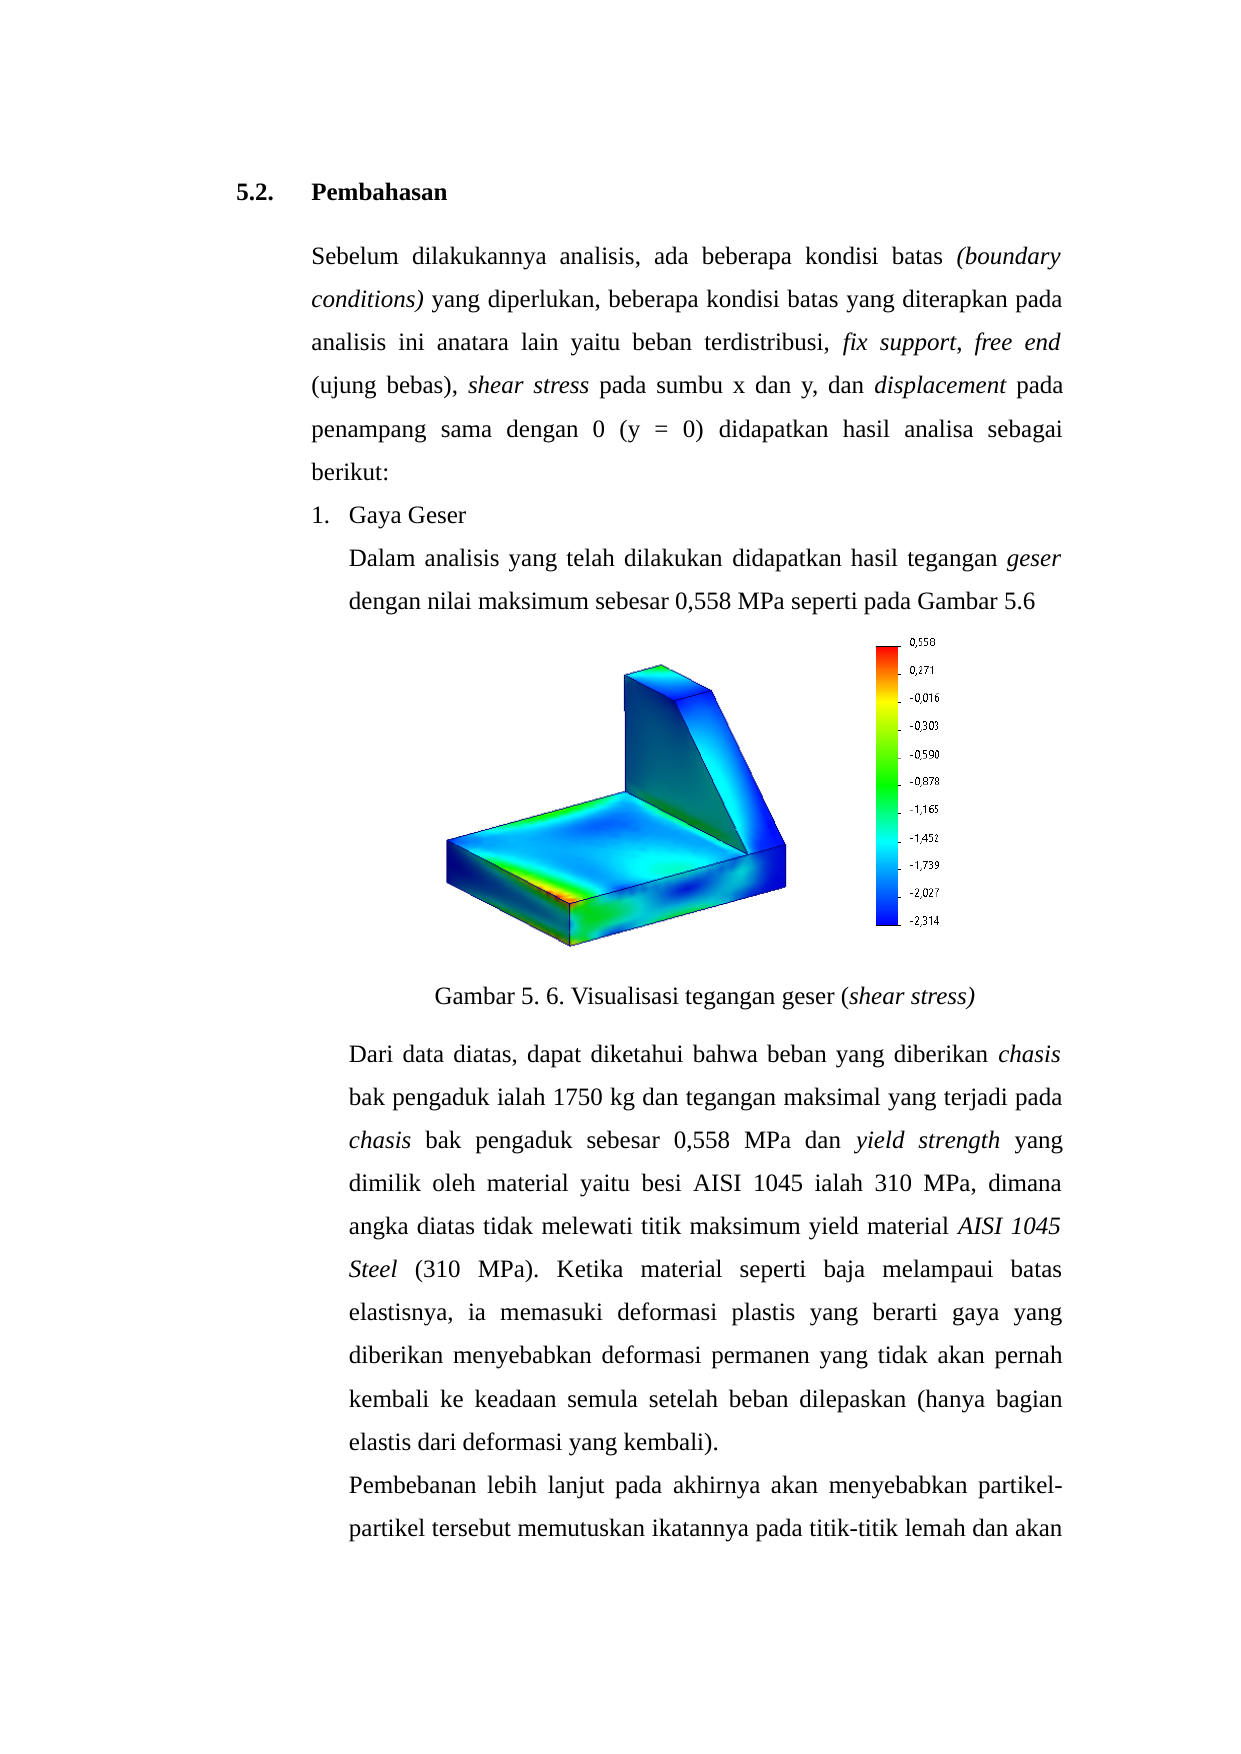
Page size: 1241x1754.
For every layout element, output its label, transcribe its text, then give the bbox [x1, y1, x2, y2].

text Sebelum dilakukannya analisis, ada beberapa kondisi batas (boundary conditions) yang diperlukan, beberapa kondisi batas yang diterapkan pada analisis ini anatara lain yaitu beban terdistribusi, fix support, free end (ujung bebas), shear stress pada sumbu x dan y, dan displacement pada penampang sama dengan 0 (y = 0) didapatkan hasil analisa sebagai berikut: [311, 241, 1063, 486]
picture [417, 628, 845, 969]
list Dalam analisis yang telah dilakukan didapatkan hasil tegangan geser dengan nilai maksimum sebesar 0,558 MPa seperti pada Gambar 5.6 [349, 543, 1063, 615]
subtitle Pembahasan [236, 177, 1063, 206]
text Gambar 5. 6. Visualisasi tegangan geser (shear stress) [274, 981, 1063, 1009]
list Gaya Geser [311, 500, 1063, 529]
picture [862, 628, 967, 941]
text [349, 1470, 1063, 1542]
text Dari data diatas, dapat diketahui bahwa beban yang diberikan chasis bak pengaduk ialah 1750 kg dan tegangan maksimal yang terjadi pada chasis bak pengaduk sebesar 0,558 MPa dan yield strength yang dimilik oleh material yaitu besi AISI 1045 ialah 310 MPa, dimana angka diatas tidak melewati titik maksimum yield material AISI 1045 Steel (310 MPa). Ketika material seperti baja melampaui batas elastisnya, ia memasuki deformasi plastis yang berarti gaya yang diberikan menyebabkan deformasi permanen yang tidak akan pernah kembali ke keadaan semula setelah beban dilepaskan (hanya bagian elastis dari deformasi yang kembali). [349, 1039, 1063, 1456]
